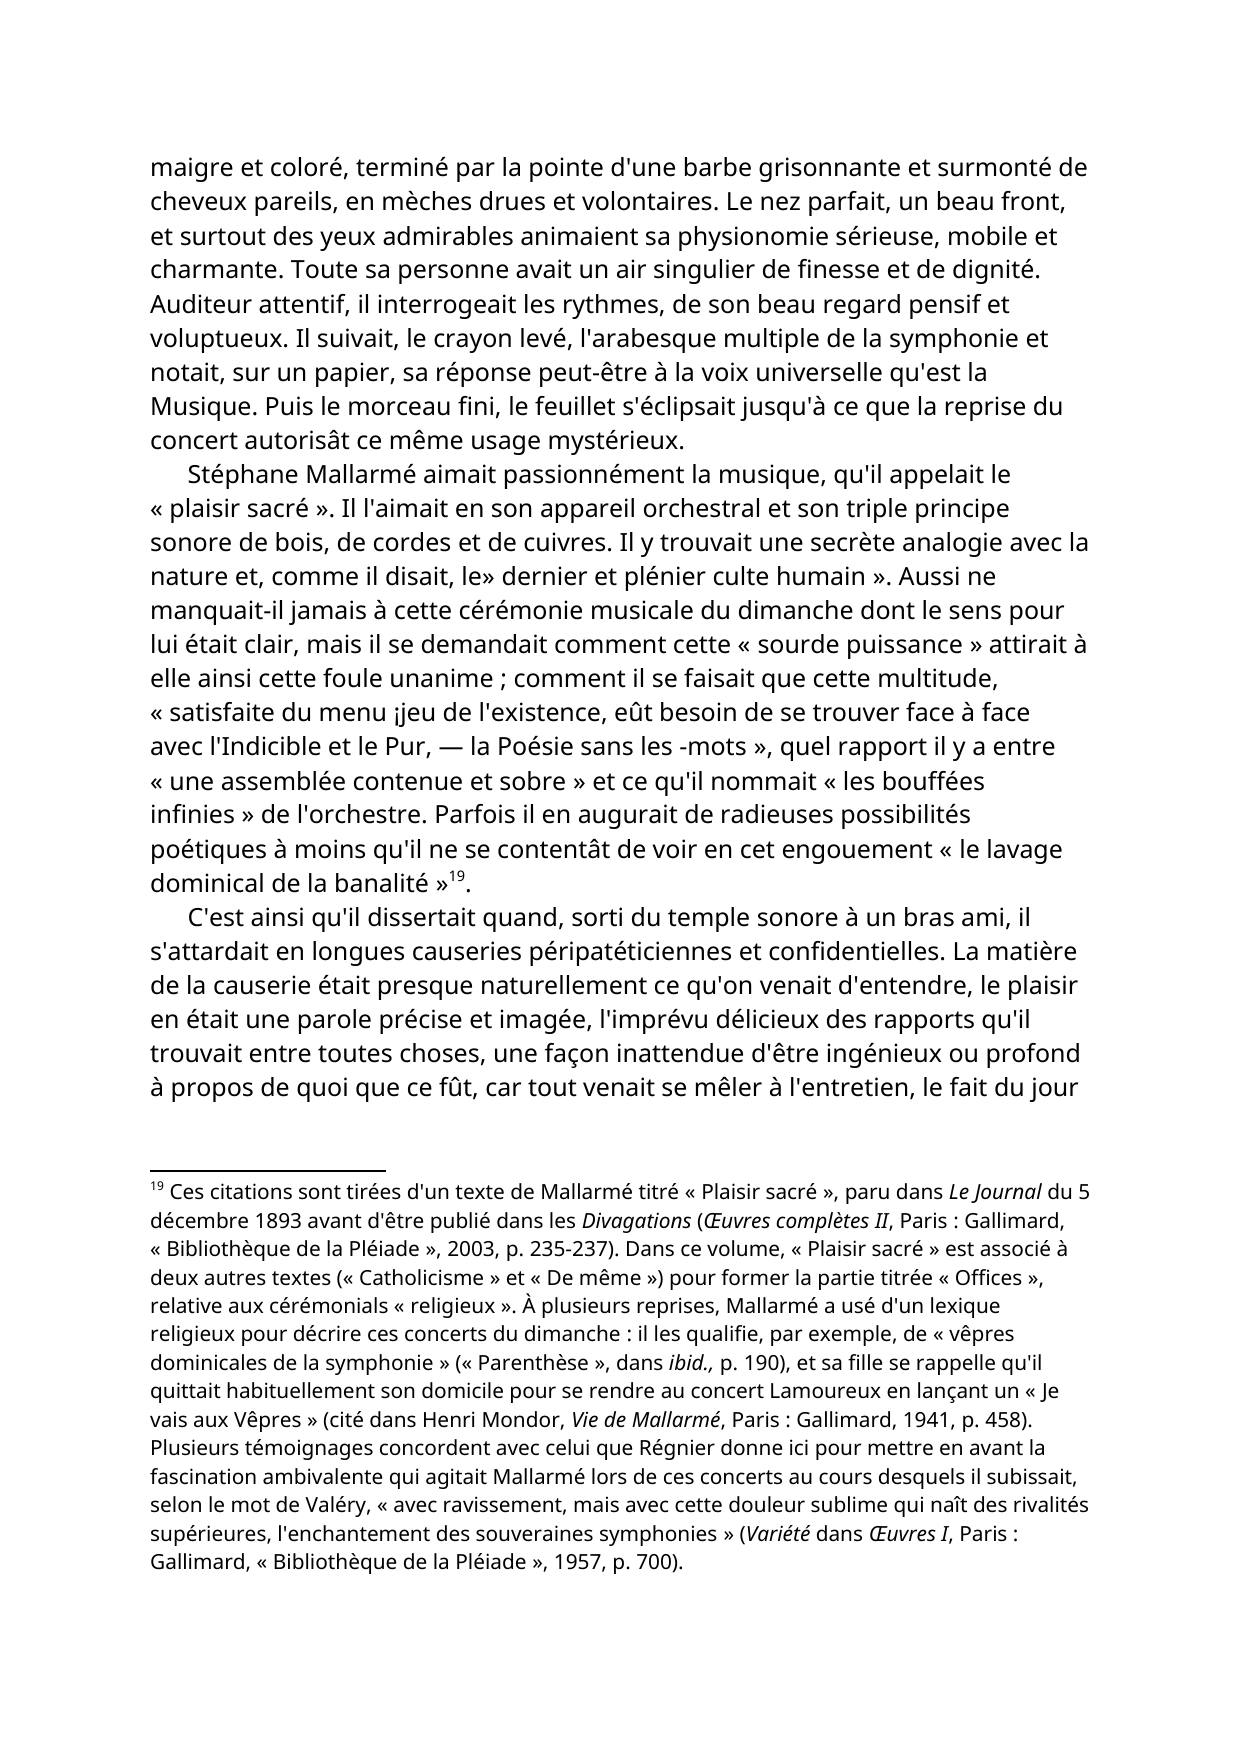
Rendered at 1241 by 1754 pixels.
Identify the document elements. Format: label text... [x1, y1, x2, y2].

text Stéphane Mallarmé aimait passionnément la musique, qu'il appelait le « plaisir sacré ». Il l'aimait en son appareil orchestral et son triple principe sonore de bois, de cordes et de cuivres. Il y trouvait une secrète analogie avec la nature et, comme il disait, le» dernier et plénier culte humain ». Aussi ne manquait-il jamais à cette cérémonie musicale du dimanche dont le sens pour lui était clair, mais il se demandait comment cette « sourde puissance » attirait à elle ainsi cette foule unanime ; comment il se faisait que cette multitude, « satisfaite du menu ¡jeu de l'existence, eût besoin de se trouver face à face avec l'Indicible et le Pur, — la Poésie sans les -mots », quel rapport il y a entre « une assemblée contenue et sobre » et ce qu'il nommait « les bouffées infinies » de l'orchestre. Parfois il en augurait de radieuses possibilités poétiques à moins qu'il ne se contentât de voir en cet engouement « le lavage dominical de la banalité ». [150, 457, 1090, 899]
text C'est ainsi qu'il dissertait quand, sorti du temple sonore à un bras ami, il s'attardait en longues causeries péripatéticiennes et confidentielles. La matière de la causerie était presque naturellement ce qu'on venait d'entendre, le plaisir en était une parole précise et imagée, l'imprévu délicieux des rapports qu'il trouvait entre toutes choses, une façon inattendue d'être ingénieux ou profond à propos de quoi que ce fût, car tout venait se mêler à l'entretien, le fait du jour ou quelque débat éternel, ce qui occupe un instant ou accapare à jamais, ce que l'on coudoyait et ce que l'on songeait. [150, 899, 1090, 1104]
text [150, 150, 1090, 457]
